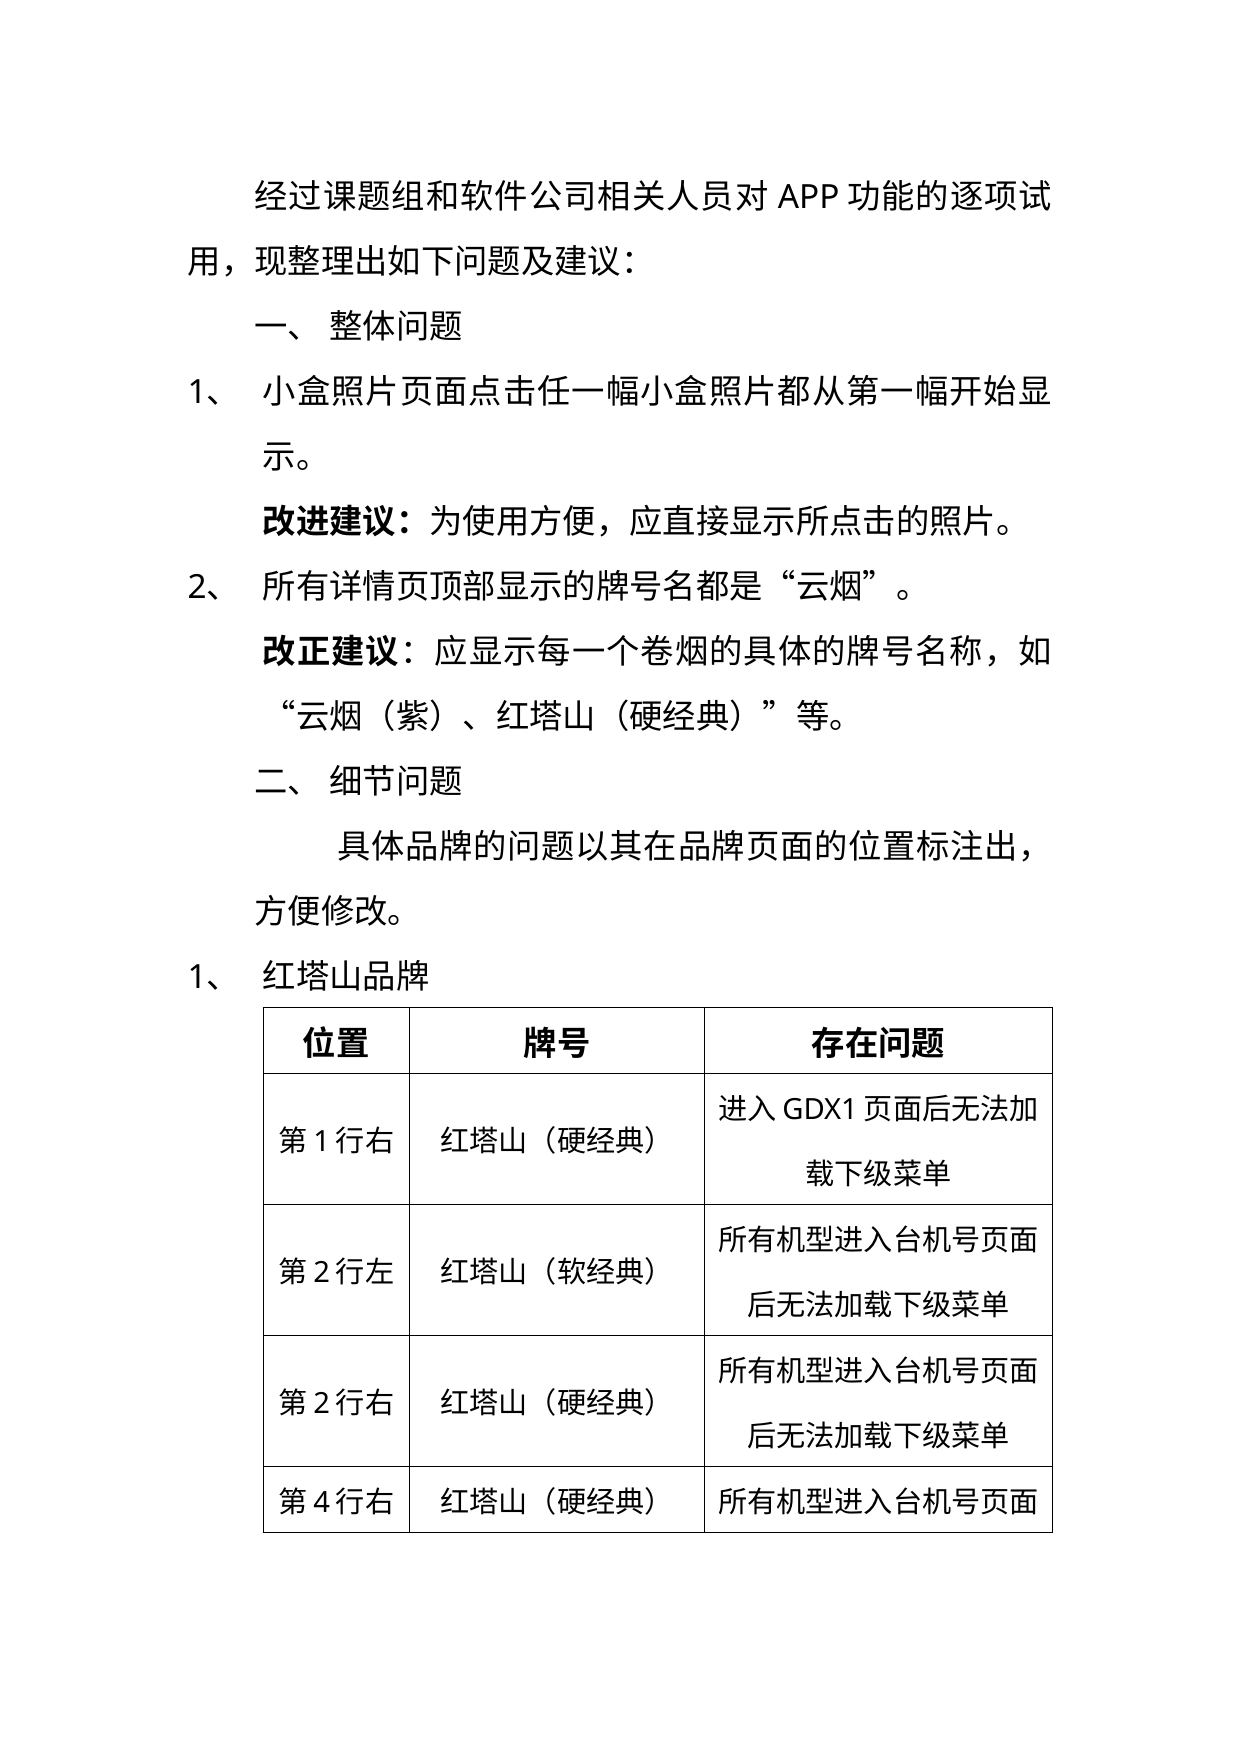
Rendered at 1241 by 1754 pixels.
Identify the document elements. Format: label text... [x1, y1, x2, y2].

list 整体问题 [254, 292, 1053, 357]
text 经过课题组和软件公司相关人员对APP功能的逐项试用，现整理出如下问题及建议： [187, 162, 1053, 292]
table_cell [705, 1467, 1052, 1532]
list 改正建议：应显示每一个卷烟的具体的牌号名称，如“云烟（紫）、红塔山（硬经典）”等。 [262, 617, 1053, 747]
list 改进建议：为使用方便，应直接显示所点击的照片。 [262, 487, 1053, 552]
text 具体品牌的问题以其在品牌页面的位置标注出，方便修改。 [254, 812, 1053, 942]
table_cell 红塔山（硬经典） [410, 1467, 704, 1532]
table_cell 红塔山（软经典） [410, 1205, 704, 1335]
table_cell 进入GDX1页面后无法加载下级菜单 [705, 1074, 1052, 1204]
table_header 存在问题 [705, 1008, 1052, 1073]
table_cell 红塔山（硬经典） [410, 1336, 704, 1466]
table_cell 所有机型进入台机号页面后无法加载下级菜单 [705, 1205, 1052, 1335]
table_cell 第2行右 [264, 1336, 409, 1466]
list 红塔山品牌 [187, 942, 1053, 1007]
table_cell 第2行左 [264, 1205, 409, 1335]
table_cell 所有机型进入台机号页面后无法加载下级菜单 [705, 1336, 1052, 1466]
table_header 牌号 [410, 1008, 704, 1073]
table_cell 第4行右 [264, 1467, 409, 1532]
table_cell 第1行右 [264, 1074, 409, 1204]
table_header 位置 [264, 1008, 409, 1073]
list 小盒照片页面点击任一幅小盒照片都从第一幅开始显示。 [187, 357, 1053, 487]
list 细节问题 [254, 747, 1053, 812]
list 所有详情页顶部显示的牌号名都是“云烟”。 [187, 552, 1053, 617]
table_cell 红塔山（硬经典） [410, 1074, 704, 1204]
